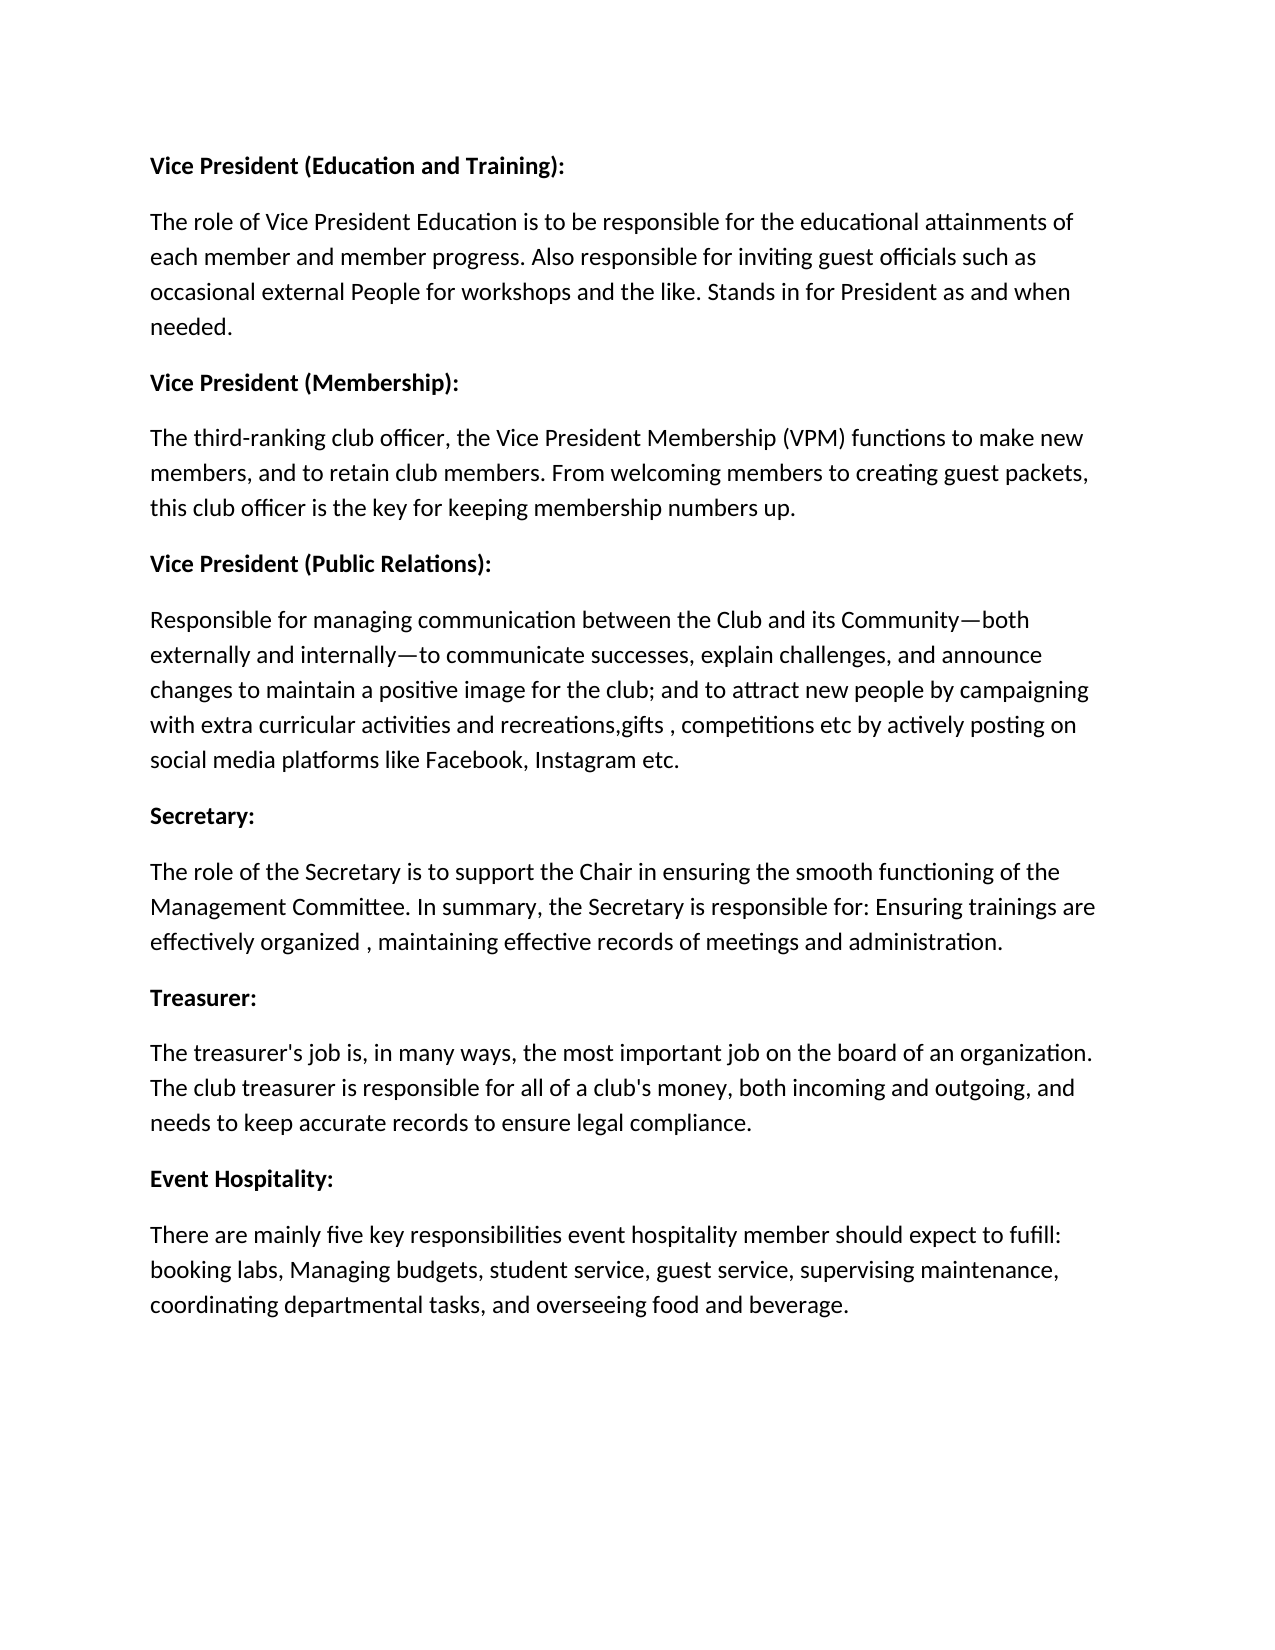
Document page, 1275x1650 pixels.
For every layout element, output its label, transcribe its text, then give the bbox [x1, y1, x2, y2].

text The role of Vice President Education is to be responsible for the educational attainments of each member and member progress. Also responsible for inviting guest officials such as occasional external People for workshops and the like. Stands in for President as and when needed. [150, 206, 1125, 341]
text There are mainly five key responsibilities event hospitality member should expect to fufill: booking labs, Managing budgets, student service, guest service, supervising maintenance, coordinating departmental tasks, and overseeing food and beverage. [150, 1219, 1125, 1320]
text Treasurer: [150, 982, 1125, 1012]
text Vice President (Public Relations): [150, 548, 1125, 579]
text The treasurer's job is, in many ways, the most important job on the board of an organization. The club treasurer is responsible for all of a club's money, both incoming and outgoing, and needs to keep accurate records to ensure legal compliance. [150, 1037, 1125, 1138]
text Responsible for managing communication between the Club and its Community—both externally and internally—to communicate successes, explain challenges, and announce changes to maintain a positive image for the club; and to attract new people by campaigning with extra curricular activities and recreations,gifts , competitions etc by actively posting on social media platforms like Facebook, Instagram etc. [150, 604, 1125, 775]
text Vice President (Membership): [150, 367, 1125, 397]
text Secretary: [150, 800, 1125, 831]
text The role of the Secretary is to support the Chair in ensuring the smooth functioning of the Management Committee. In summary, the Secretary is responsible for: Ensuring trainings are effectively organized , maintaining effective records of meetings and administration. [150, 856, 1125, 956]
text The third-ranking club officer, the Vice President Membership (VPM) functions to make new members, and to retain club members. From welcoming members to creating guest packets, this club officer is the key for keeping membership numbers up. [150, 422, 1125, 523]
text Vice President (Education and Training): [150, 150, 1125, 181]
text Event Hospitality: [150, 1163, 1125, 1194]
